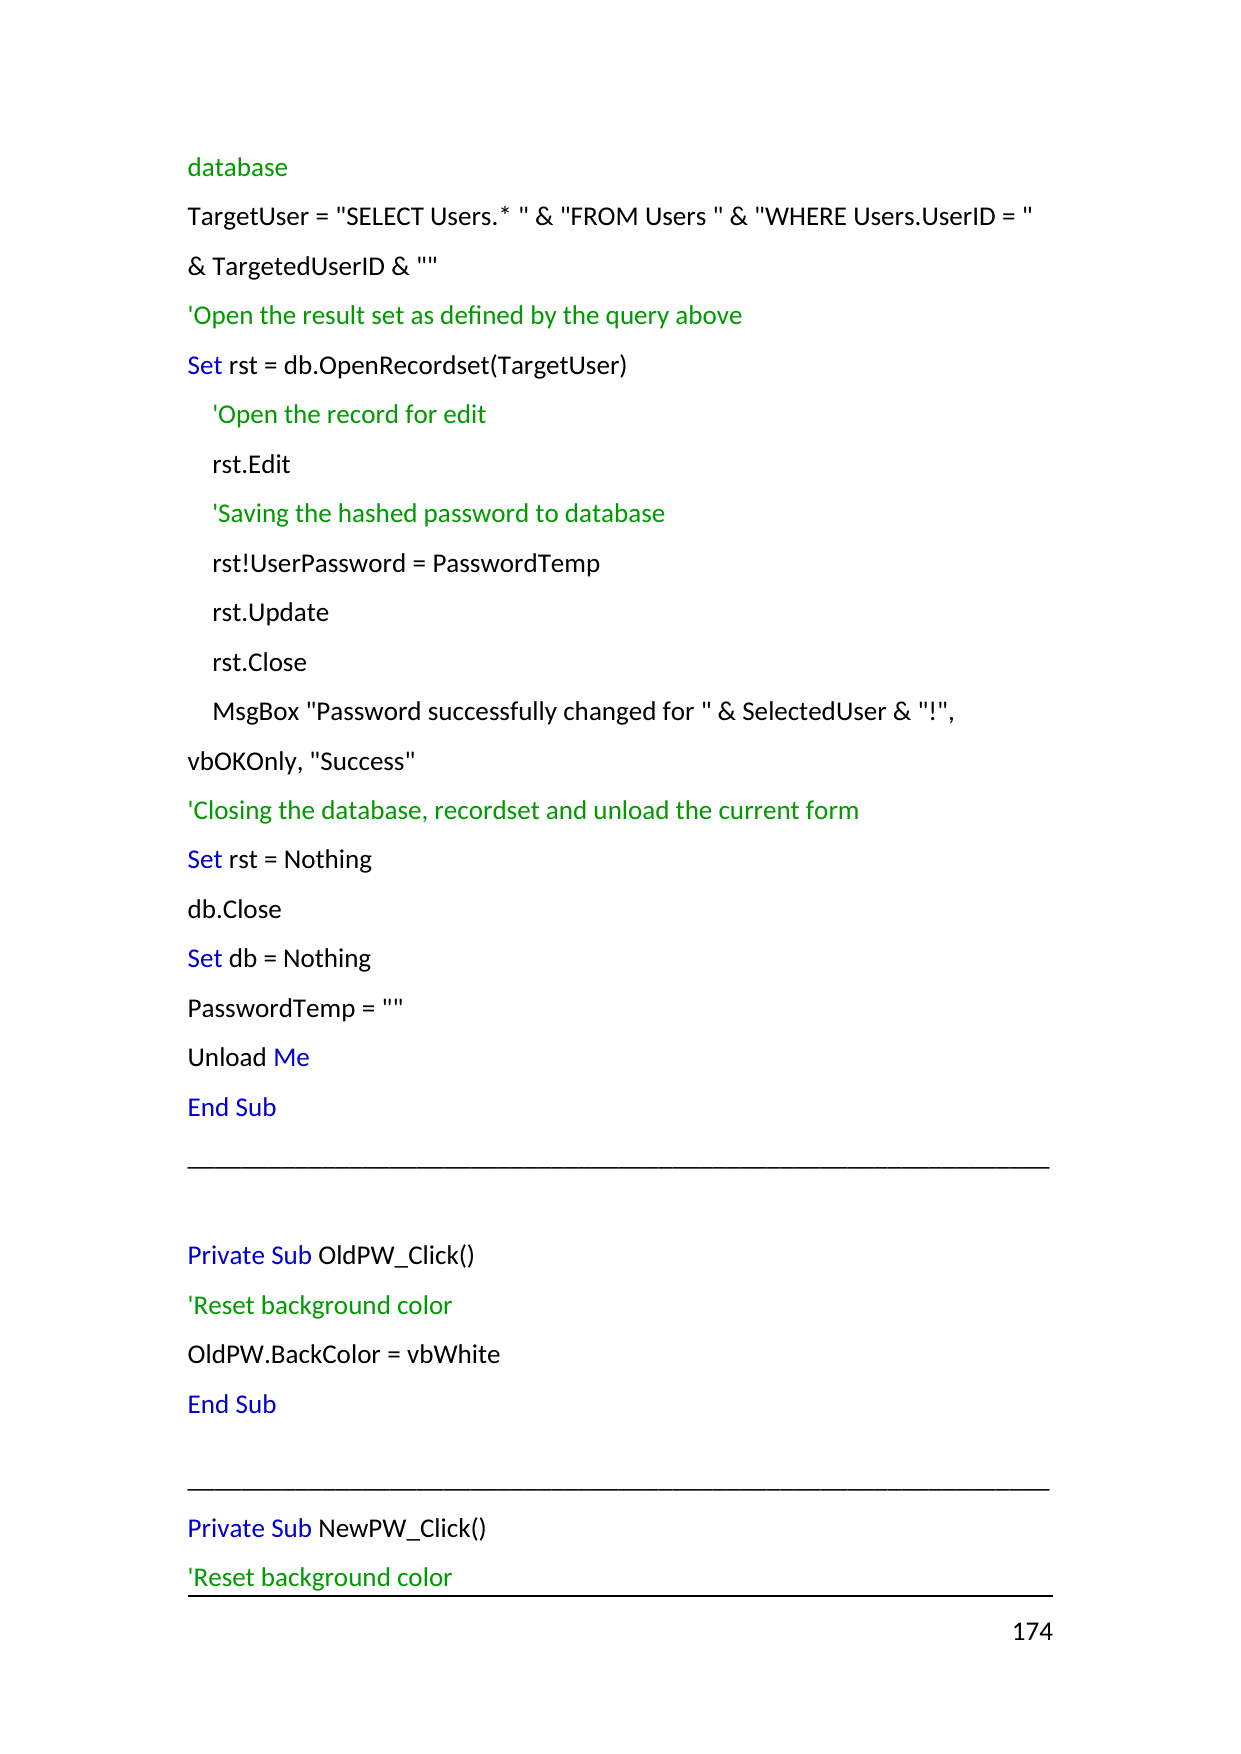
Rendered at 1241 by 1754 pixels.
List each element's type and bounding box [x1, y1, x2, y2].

text [187, 150, 1053, 1420]
text [187, 1461, 1053, 1597]
